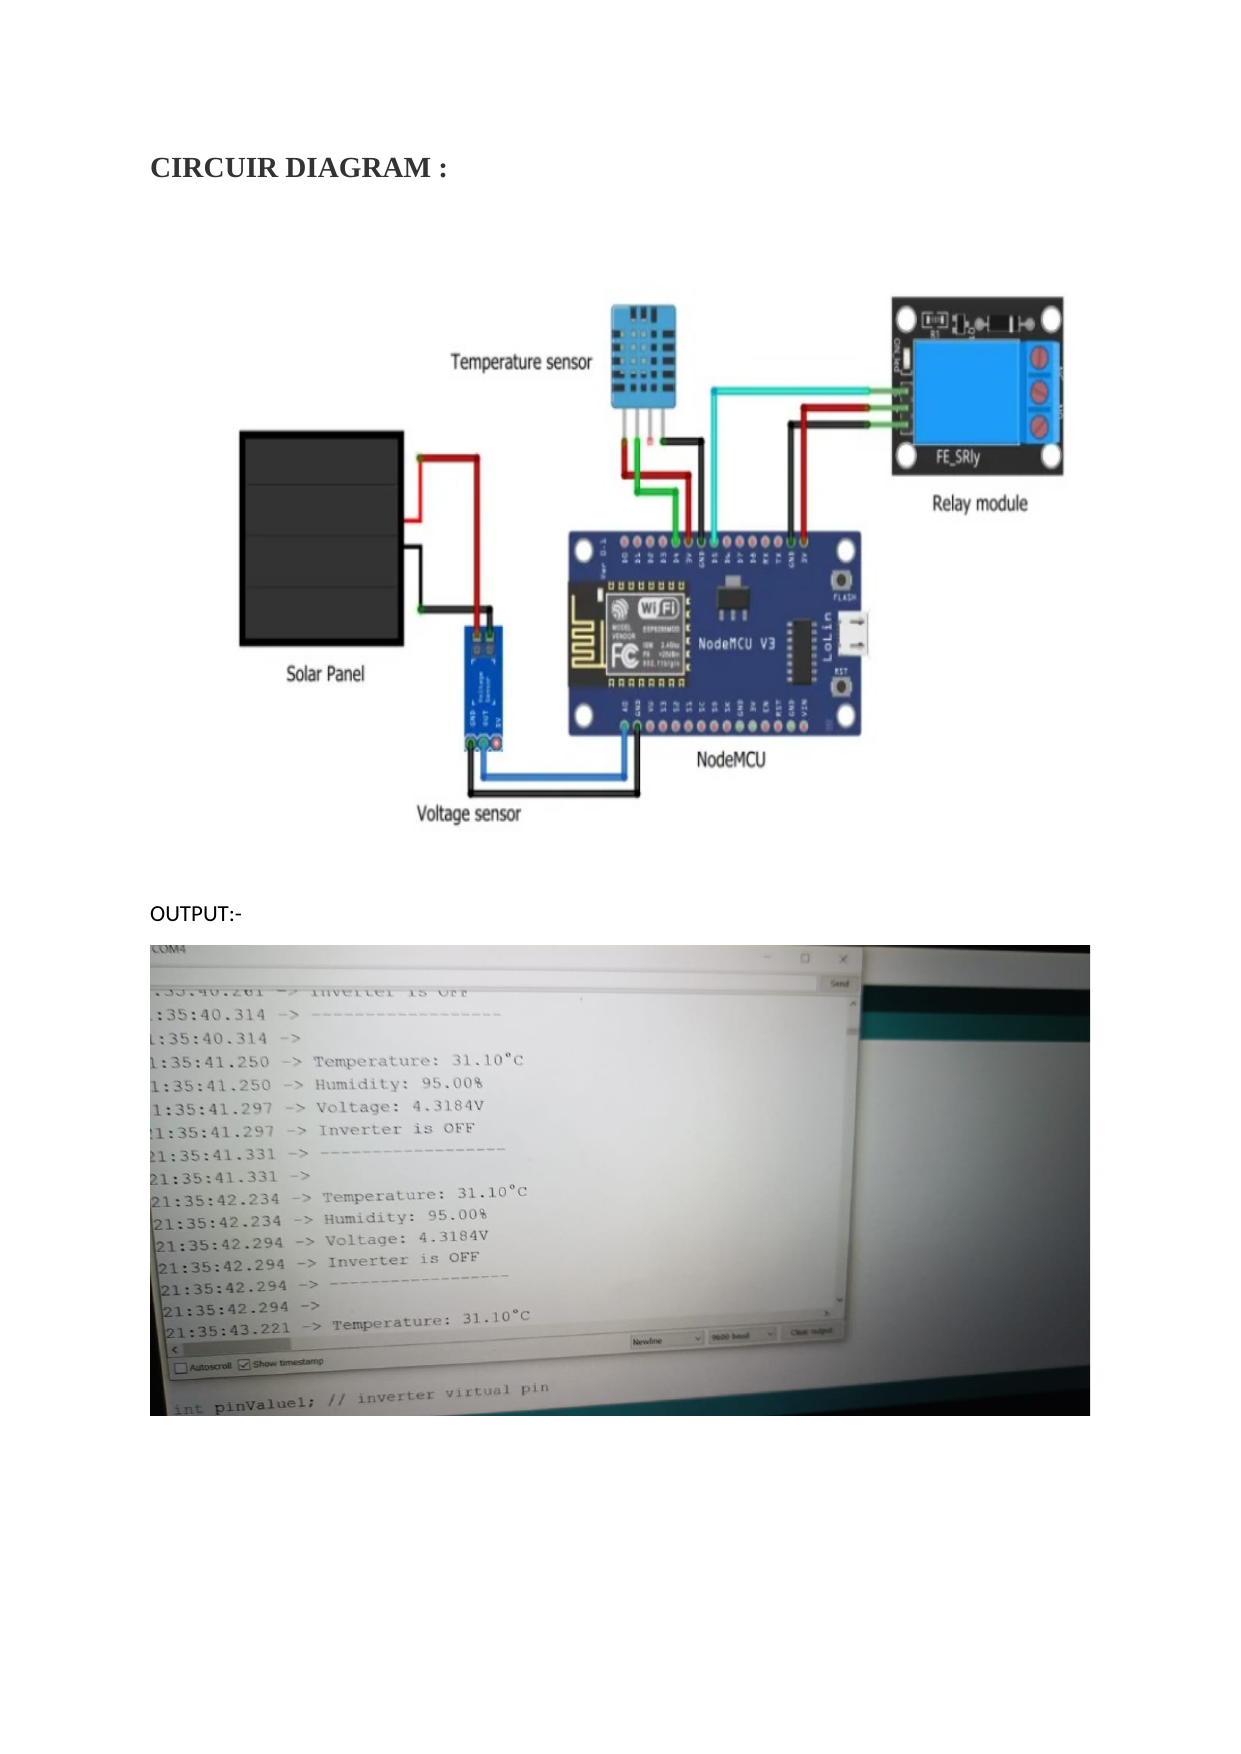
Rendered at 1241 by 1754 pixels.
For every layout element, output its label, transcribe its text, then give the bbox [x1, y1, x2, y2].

picture [150, 945, 1091, 1416]
picture [150, 261, 1118, 871]
text CIRCUIR DIAGRAM : [150, 150, 1090, 183]
text OUTPUT:- [150, 899, 1090, 927]
